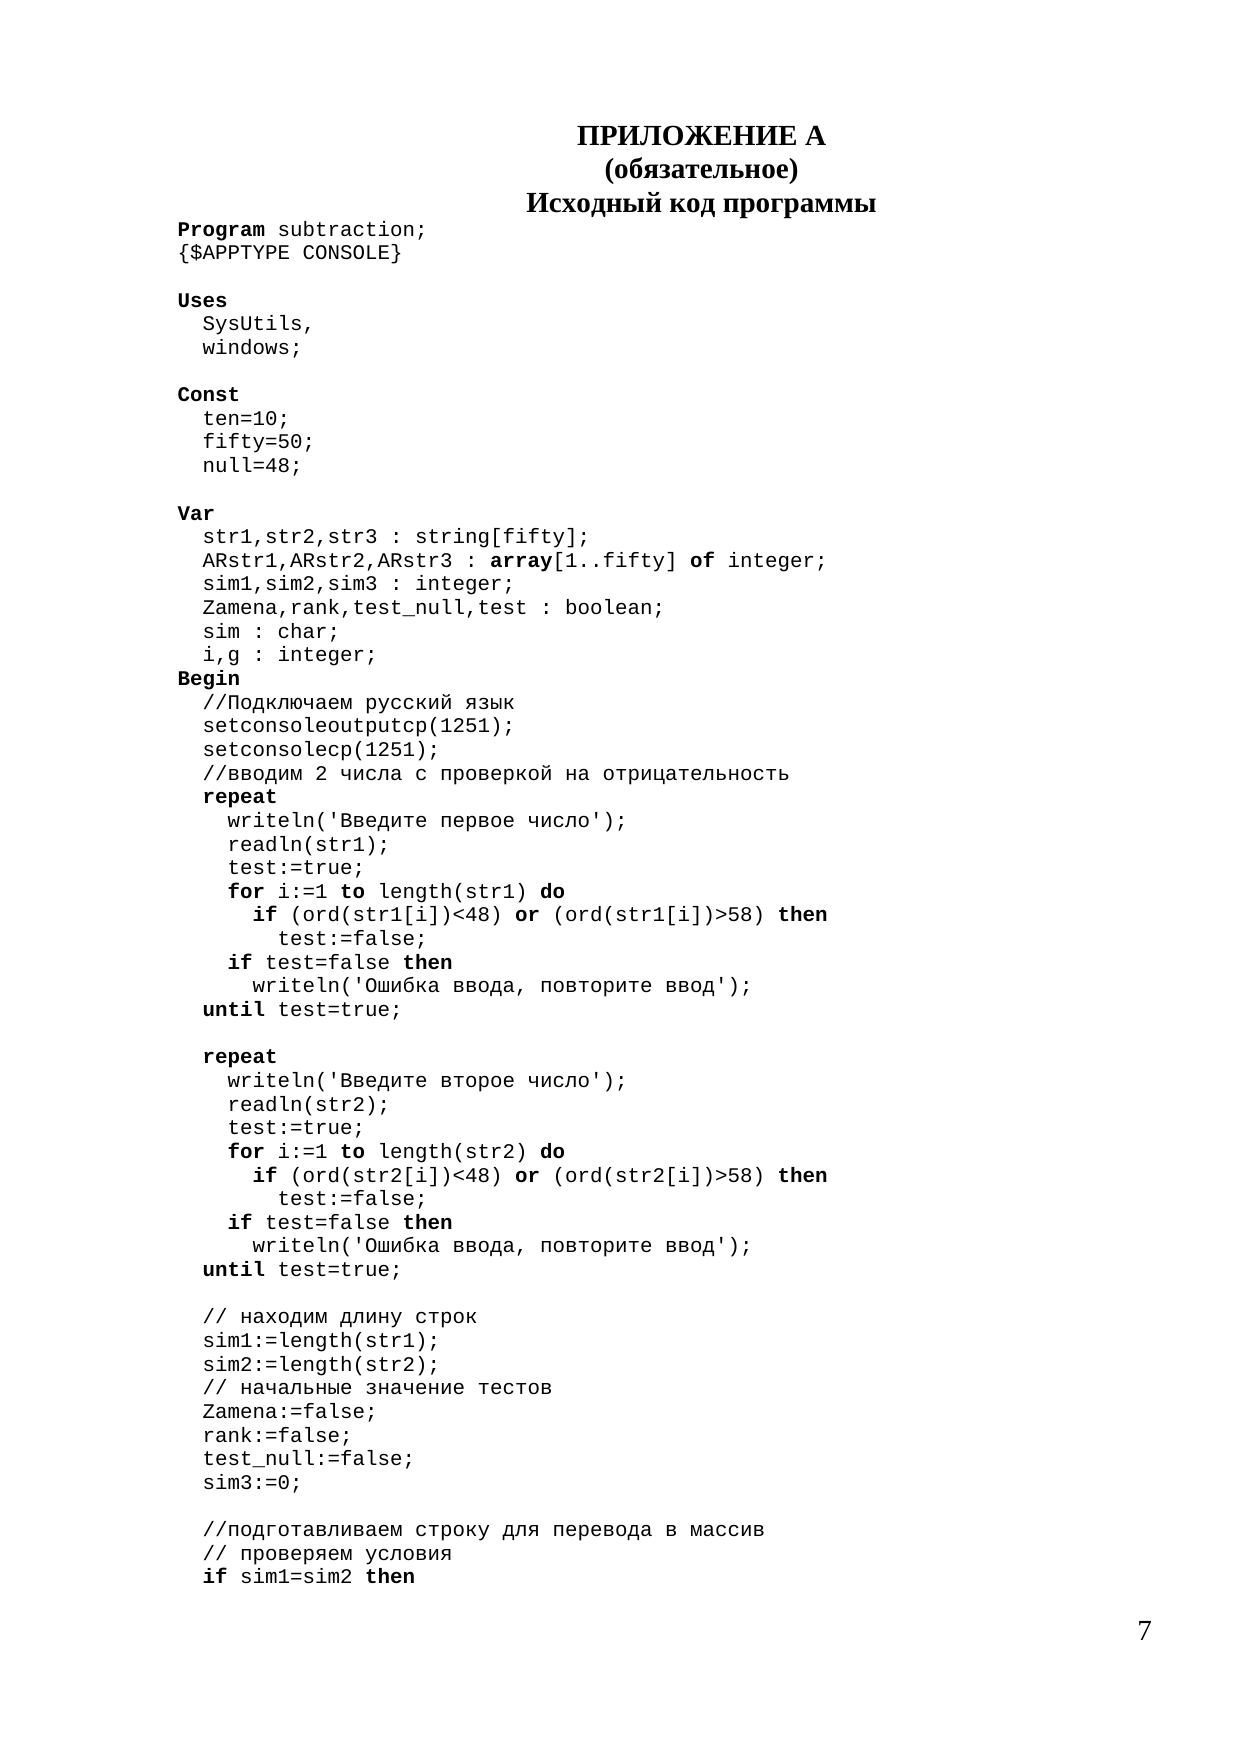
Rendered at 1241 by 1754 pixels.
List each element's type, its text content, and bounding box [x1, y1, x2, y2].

text until test=true; [177, 999, 1152, 1023]
text ARstr1,ARstr2,ARstr3 : array[1..fifty] of integer; [177, 550, 1152, 573]
text null=48; [177, 455, 1152, 479]
text Исходный код программы [177, 185, 1152, 219]
text fifty=50; [177, 432, 1152, 455]
text repeat [177, 1046, 1152, 1070]
text test:=false; [177, 1188, 1152, 1212]
text str1,str2,str3 : string[fifty]; [177, 526, 1152, 550]
text (обязательное) [177, 152, 1152, 185]
text {$APPTYPE CONSOLE} [177, 242, 1152, 266]
text writeln('Ошибка ввода, повторите ввод'); [177, 1236, 1152, 1259]
text sim : char; [177, 621, 1152, 644]
text // проверяем условия [177, 1543, 1152, 1567]
text if sim1=sim2 then [177, 1567, 1152, 1590]
text sim3:=0; [177, 1472, 1152, 1496]
text test:=true; [177, 1117, 1152, 1141]
text Begin [177, 668, 1152, 692]
text Приложение А [177, 118, 1152, 152]
text setconsoleoutputcp(1251); [177, 715, 1152, 739]
text until test=true; [177, 1259, 1152, 1283]
text Uses [177, 290, 1152, 313]
text SysUtils, [177, 313, 1152, 337]
text Program subtraction; [177, 219, 1152, 242]
text test:=true; [177, 857, 1152, 881]
text writeln('Введите второе число'); [177, 1070, 1152, 1094]
text if test=false then [177, 1212, 1152, 1236]
text // начальные значение тестов [177, 1377, 1152, 1401]
text i,g : integer; [177, 644, 1152, 668]
text test:=false; [177, 928, 1152, 952]
text //вводим 2 числа с проверкой на отрицательность [177, 763, 1152, 786]
text if (ord(str2[i])<48) or (ord(str2[i])>58) then [177, 1164, 1152, 1188]
text //Подключаем русский язык [177, 692, 1152, 715]
text for i:=1 to length(str2) do [177, 1141, 1152, 1164]
text Zamena,rank,test_null,test : boolean; [177, 597, 1152, 621]
text if test=false then [177, 952, 1152, 975]
text test_null:=false; [177, 1448, 1152, 1472]
text Var [177, 502, 1152, 526]
text // находим длину строк [177, 1306, 1152, 1330]
text readln(str1); [177, 833, 1152, 857]
text if (ord(str1[i])<48) or (ord(str1[i])>58) then [177, 904, 1152, 928]
text readln(str2); [177, 1094, 1152, 1117]
text ten=10; [177, 408, 1152, 432]
text sim2:=length(str2); [177, 1354, 1152, 1377]
text setconsolecp(1251); [177, 739, 1152, 763]
text repeat [177, 786, 1152, 810]
text for i:=1 to length(str1) do [177, 881, 1152, 904]
text sim1:=length(str1); [177, 1330, 1152, 1354]
text sim1,sim2,sim3 : integer; [177, 573, 1152, 597]
text windows; [177, 337, 1152, 361]
text rank:=false; [177, 1425, 1152, 1448]
text Zamena:=false; [177, 1401, 1152, 1425]
text writeln('Ошибка ввода, повторите ввод'); [177, 975, 1152, 999]
text Const [177, 384, 1152, 408]
text writeln('Введите первое число'); [177, 810, 1152, 833]
text //подготавливаем строку для перевода в массив [177, 1519, 1152, 1543]
